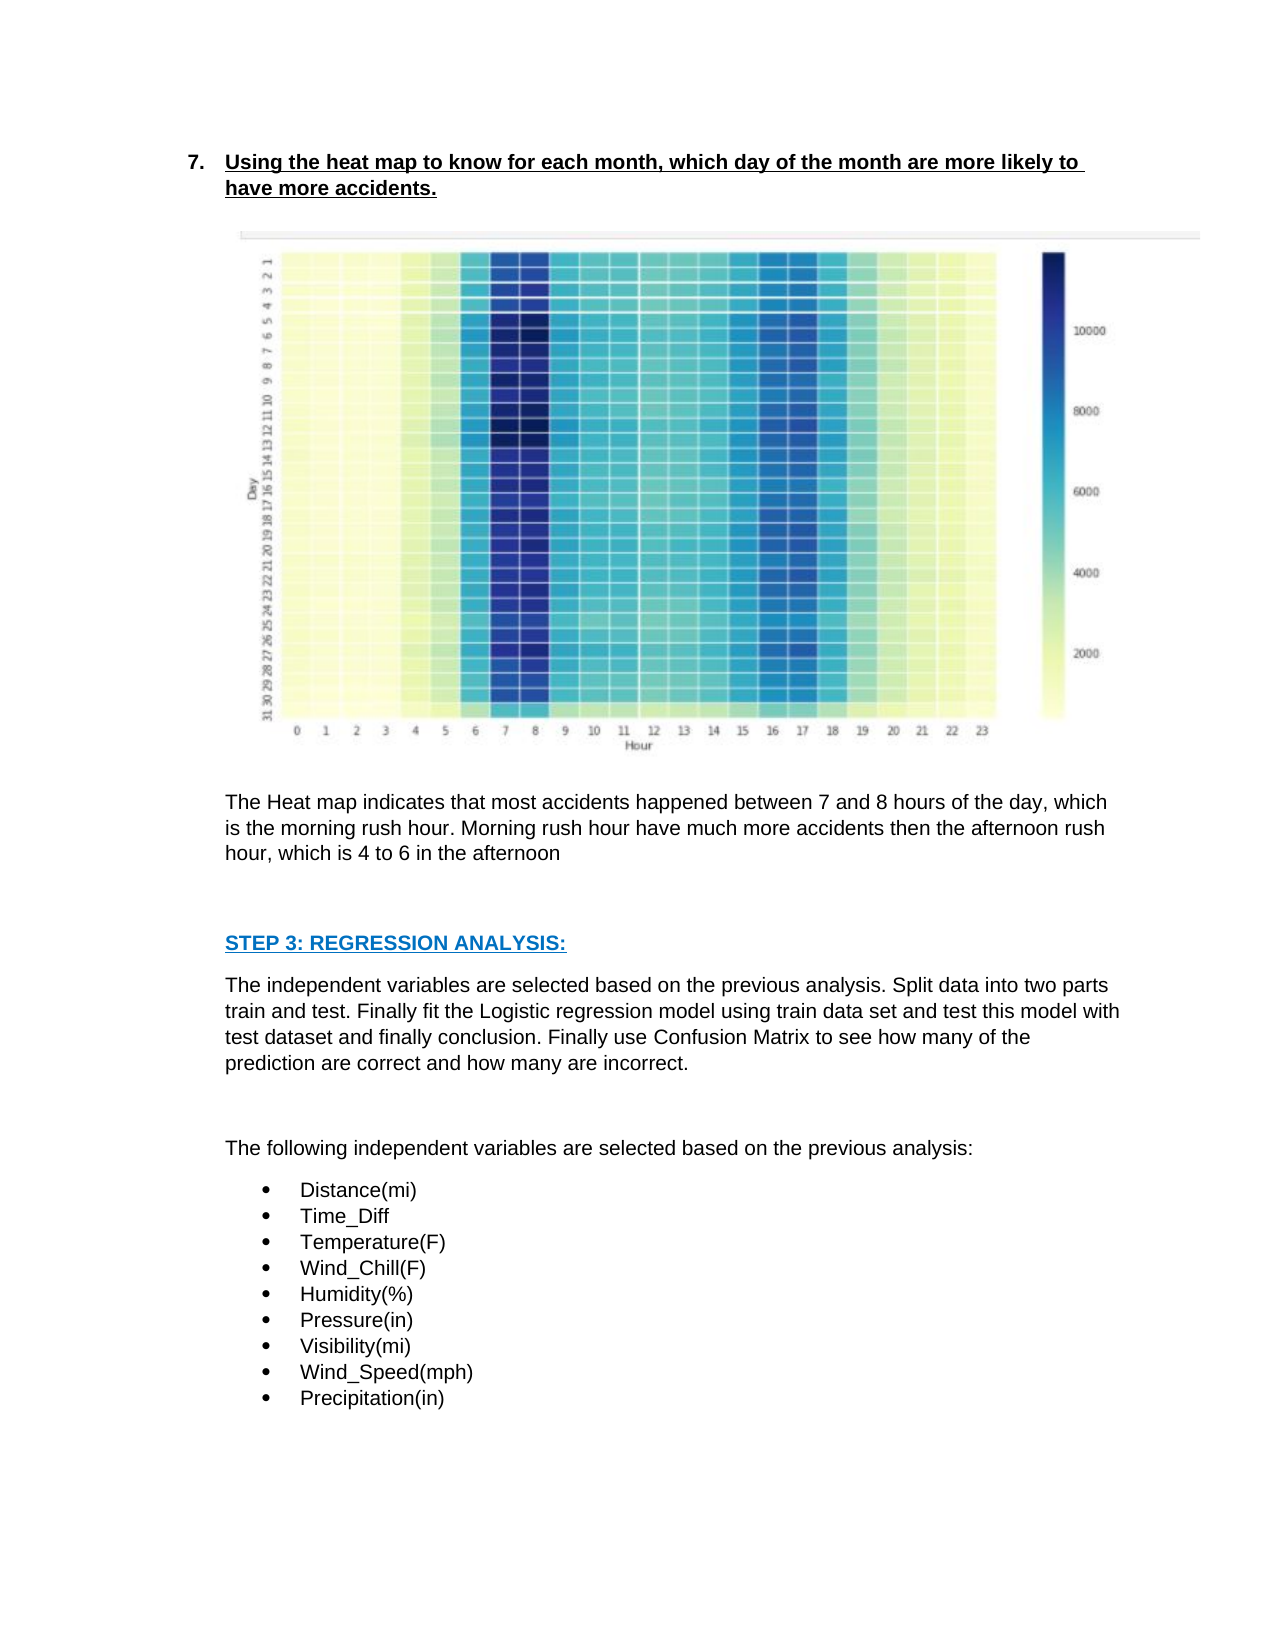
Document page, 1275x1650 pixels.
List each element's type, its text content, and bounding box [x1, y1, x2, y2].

list Pressure(in) [262, 1308, 1125, 1332]
text The following independent variables are selected based on the previous analysis: [225, 1136, 1125, 1159]
list Precipitation(in) [262, 1386, 1125, 1410]
picture [225, 231, 1200, 771]
text The Heat map indicates that most accidents happened between 7 and 8 hours of the day, which is the morning rush hour. Morning rush hour have much more accidents then the afternoon rush hour, which is 4 to 6 in the afternoon [225, 789, 1125, 865]
list Humidity(%) [262, 1282, 1125, 1306]
list Wind_Speed(mph) [262, 1360, 1125, 1384]
list Temperature(F) [262, 1230, 1125, 1254]
list Visibility(mi) [262, 1334, 1125, 1358]
list Wind_Chill(F) [262, 1256, 1125, 1280]
list Distance(mi) [262, 1178, 1125, 1202]
text STEP 3: REGRESSION ANALYSIS: [225, 931, 1125, 954]
list Time_Diff [262, 1204, 1125, 1228]
list Using the heat map to know for each month, which day of the month are more likely to have more accidents. [187, 150, 1125, 200]
text The independent variables are selected based on the previous analysis. Split data into two parts train and test. Finally fit the Logistic regression model using train data set and test this model with test dataset and finally conclusion. Finally use Confusion Matrix to see how many of the prediction are correct and how many are incorrect. [225, 973, 1125, 1074]
